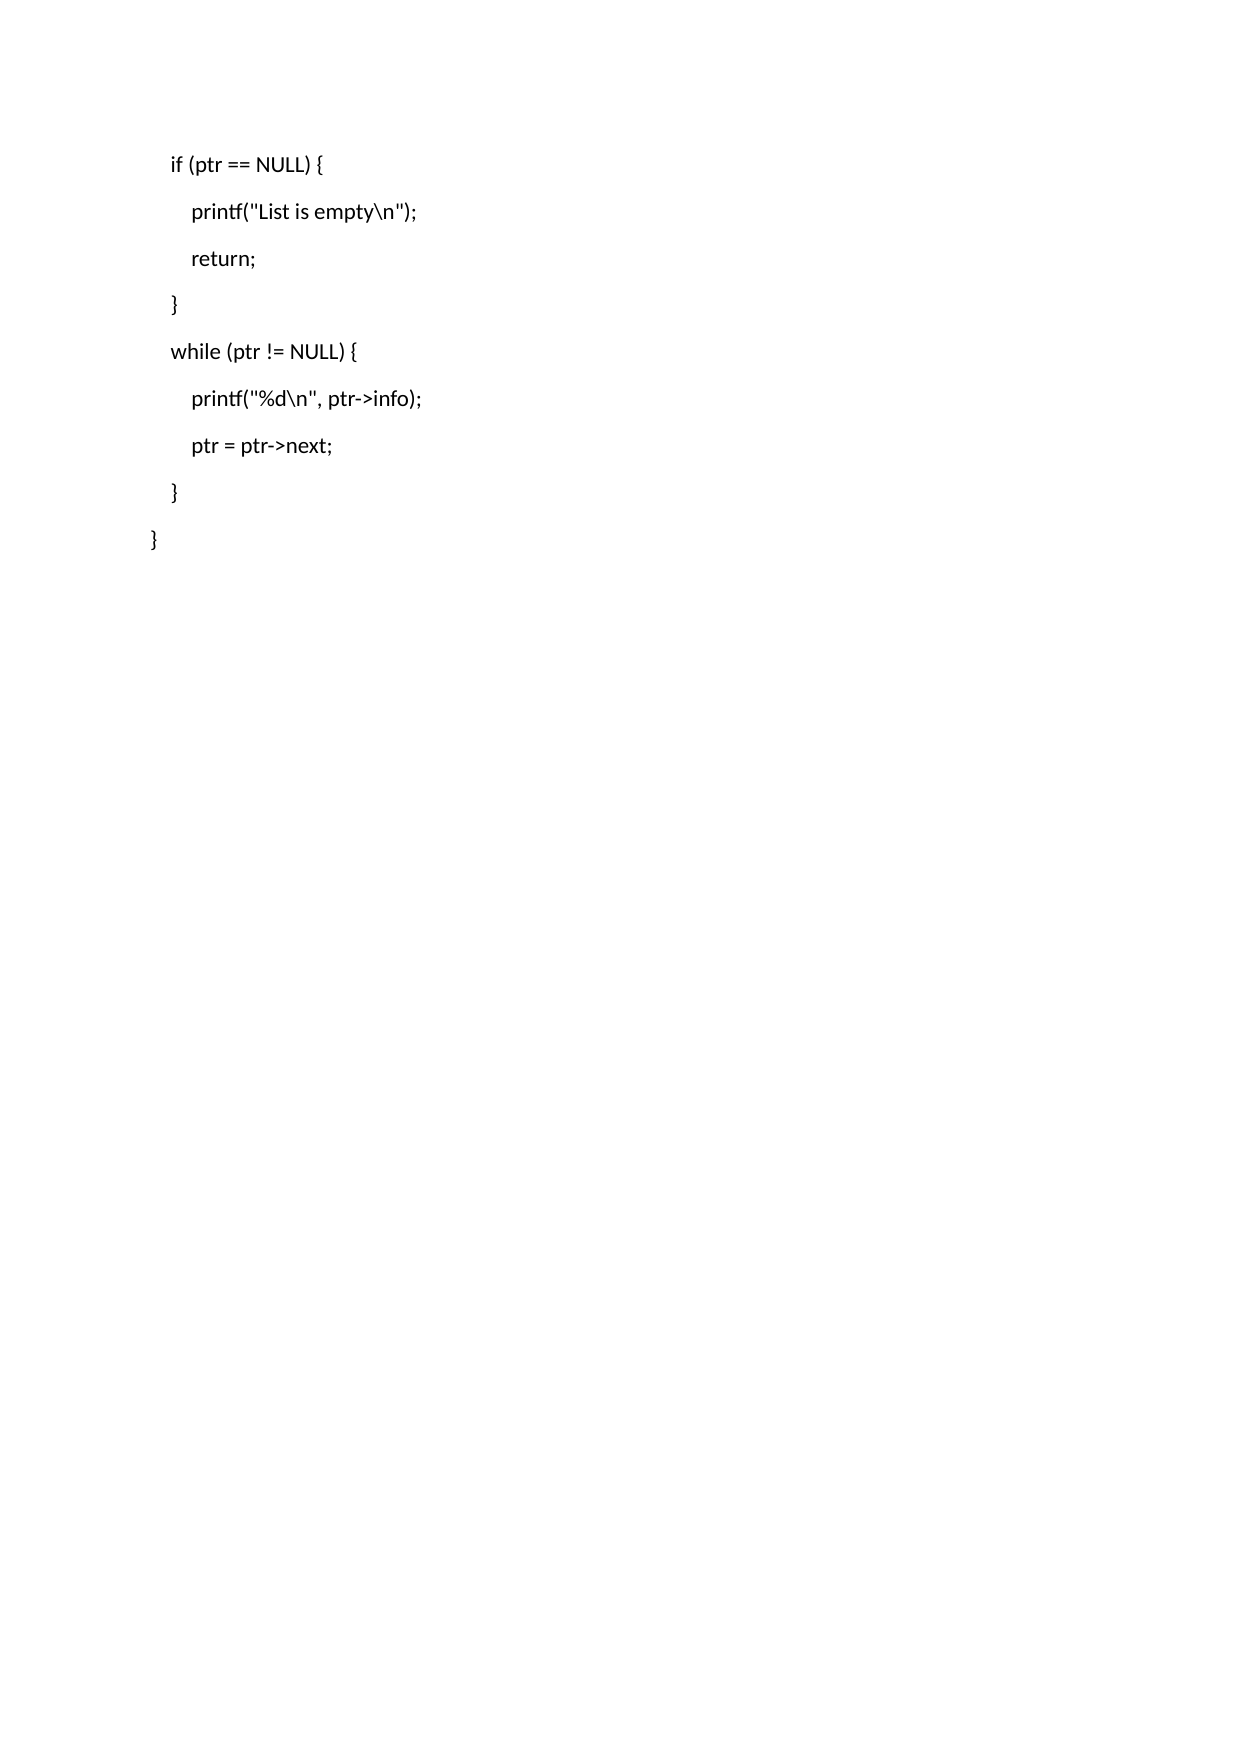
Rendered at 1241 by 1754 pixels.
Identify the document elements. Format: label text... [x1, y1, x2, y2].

text if (ptr == NULL) { [150, 150, 1090, 178]
text } [150, 478, 1090, 506]
text } [150, 525, 1090, 553]
text return; [150, 244, 1090, 272]
text while (ptr != NULL) { [150, 337, 1090, 366]
text } [150, 291, 1090, 319]
text printf("%d\n", ptr->info); [150, 384, 1090, 412]
text ptr = ptr->next; [150, 431, 1090, 459]
text printf("List is empty\n"); [150, 197, 1090, 225]
